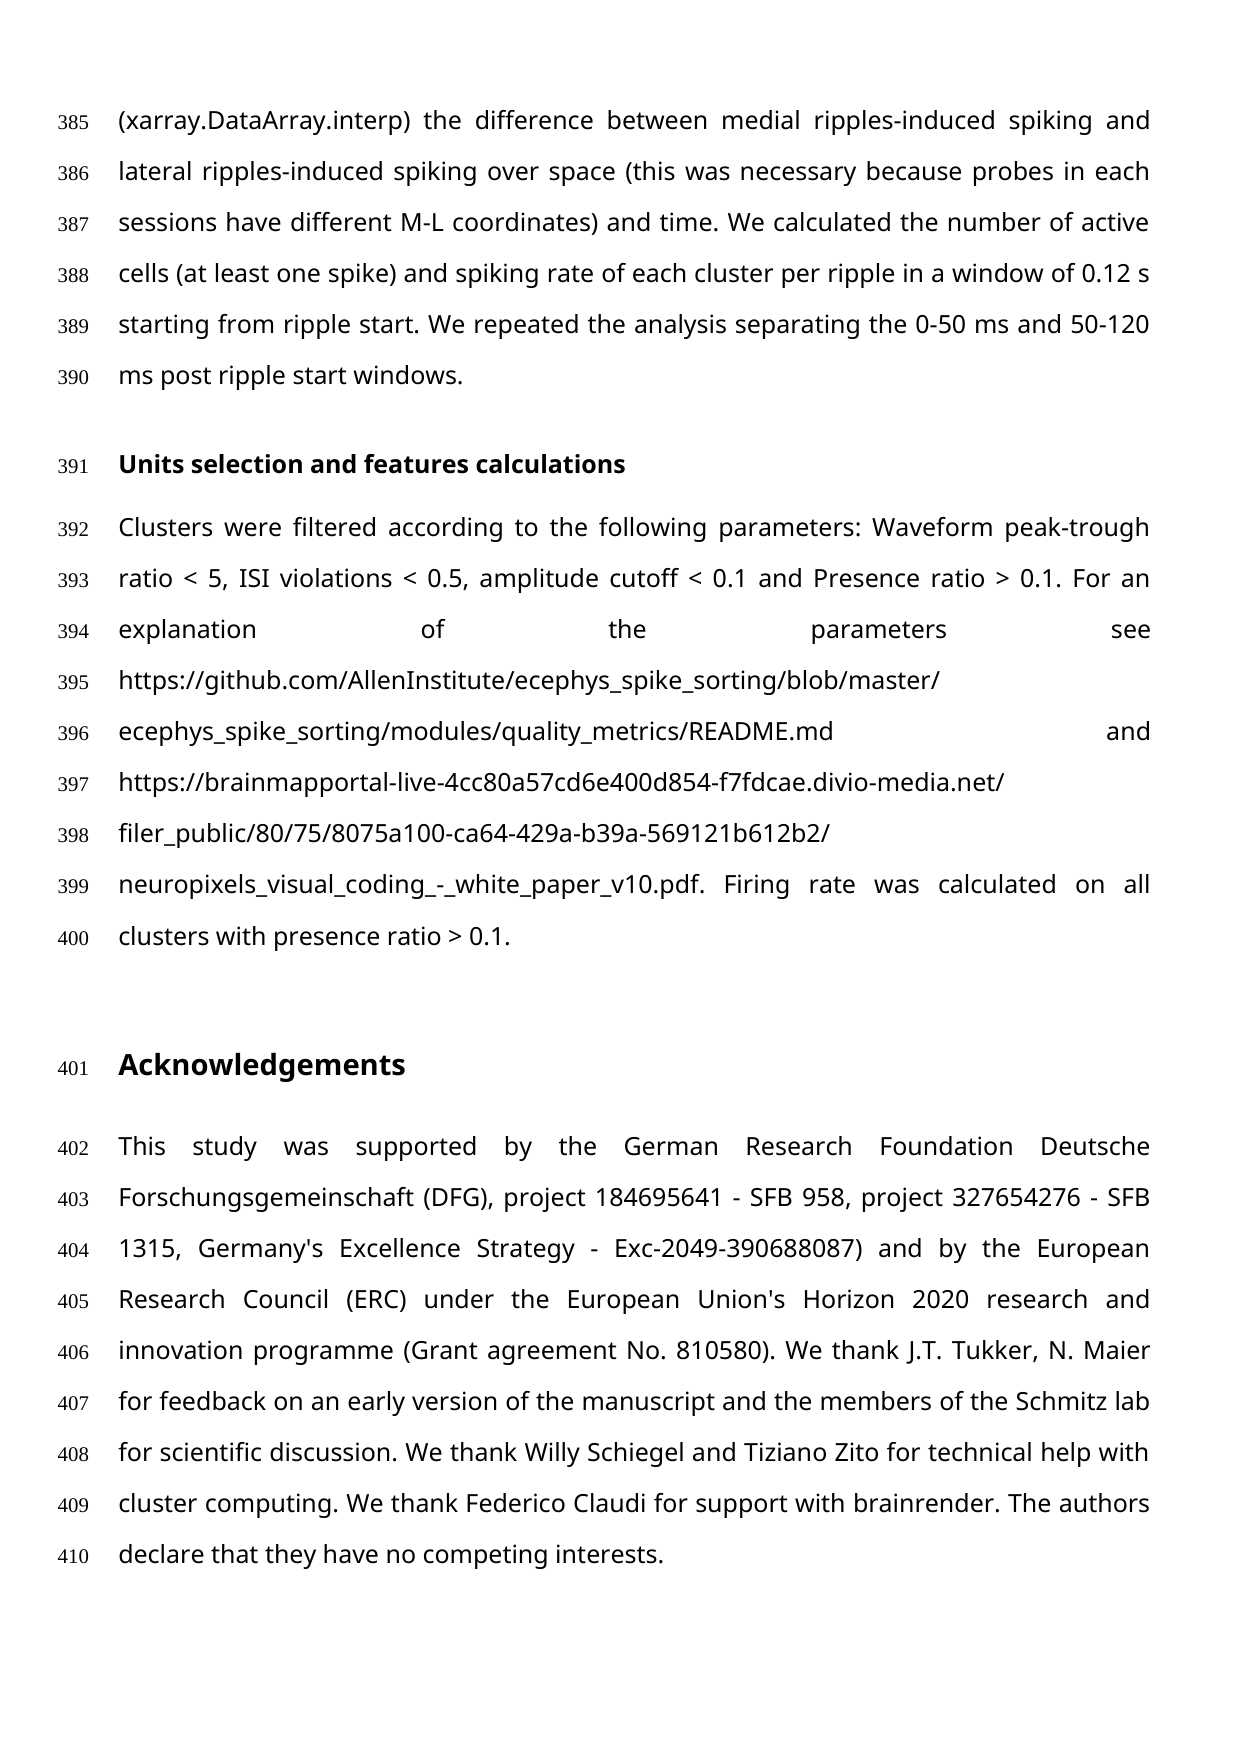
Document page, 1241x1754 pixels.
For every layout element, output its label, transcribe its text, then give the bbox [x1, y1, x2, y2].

text This study was supported by the German Research Foundation Deutsche Forschungsgemeinschaft (DFG), project 184695641 - SFB 958, project 327654276 - SFB 1315, Germany's Excellence Strategy - Exc-2049-390688087) and by the European Research Council (ERC) under the European Union's Horizon 2020 research and innovation programme (Grant agreement No. 810580). We thank J.T. Tukker, N. Maier for feedback on an early version of the manuscript and the members of the Schmitz lab for scientific discussion. We thank Willy Schiegel and Tiziano Zito for technical help with cluster computing. We thank Federico Claudi for support with brainrender. The authors declare that they have no competing interests. [118, 1129, 1152, 1571]
text Units selection and features calculations [118, 446, 1152, 480]
text Clusters were filtered according to the following parameters: Waveform peak-trough ratio < 5, ISI violations < 0.5, amplitude cutoff < 0.1 and Presence ratio > 0.1. For an explanation of the parameters see https://github.com/AllenInstitute/ecephys_spike_sorting/blob/master/ecephys_spike_sorting/modules/quality_metrics/README.md and https://brainmapportal-live-4cc80a57cd6e400d854-f7fdcae.divio-media.net/filer_public/80/75/8075a100-ca64-429a-b39a-569121b612b2/neuropixels_visual_coding_-_white_paper_v10.pdf. Firing rate was calculated on all clusters with presence ratio > 0.1. [118, 510, 1152, 952]
subtitle Acknowledgements [118, 1044, 1152, 1084]
